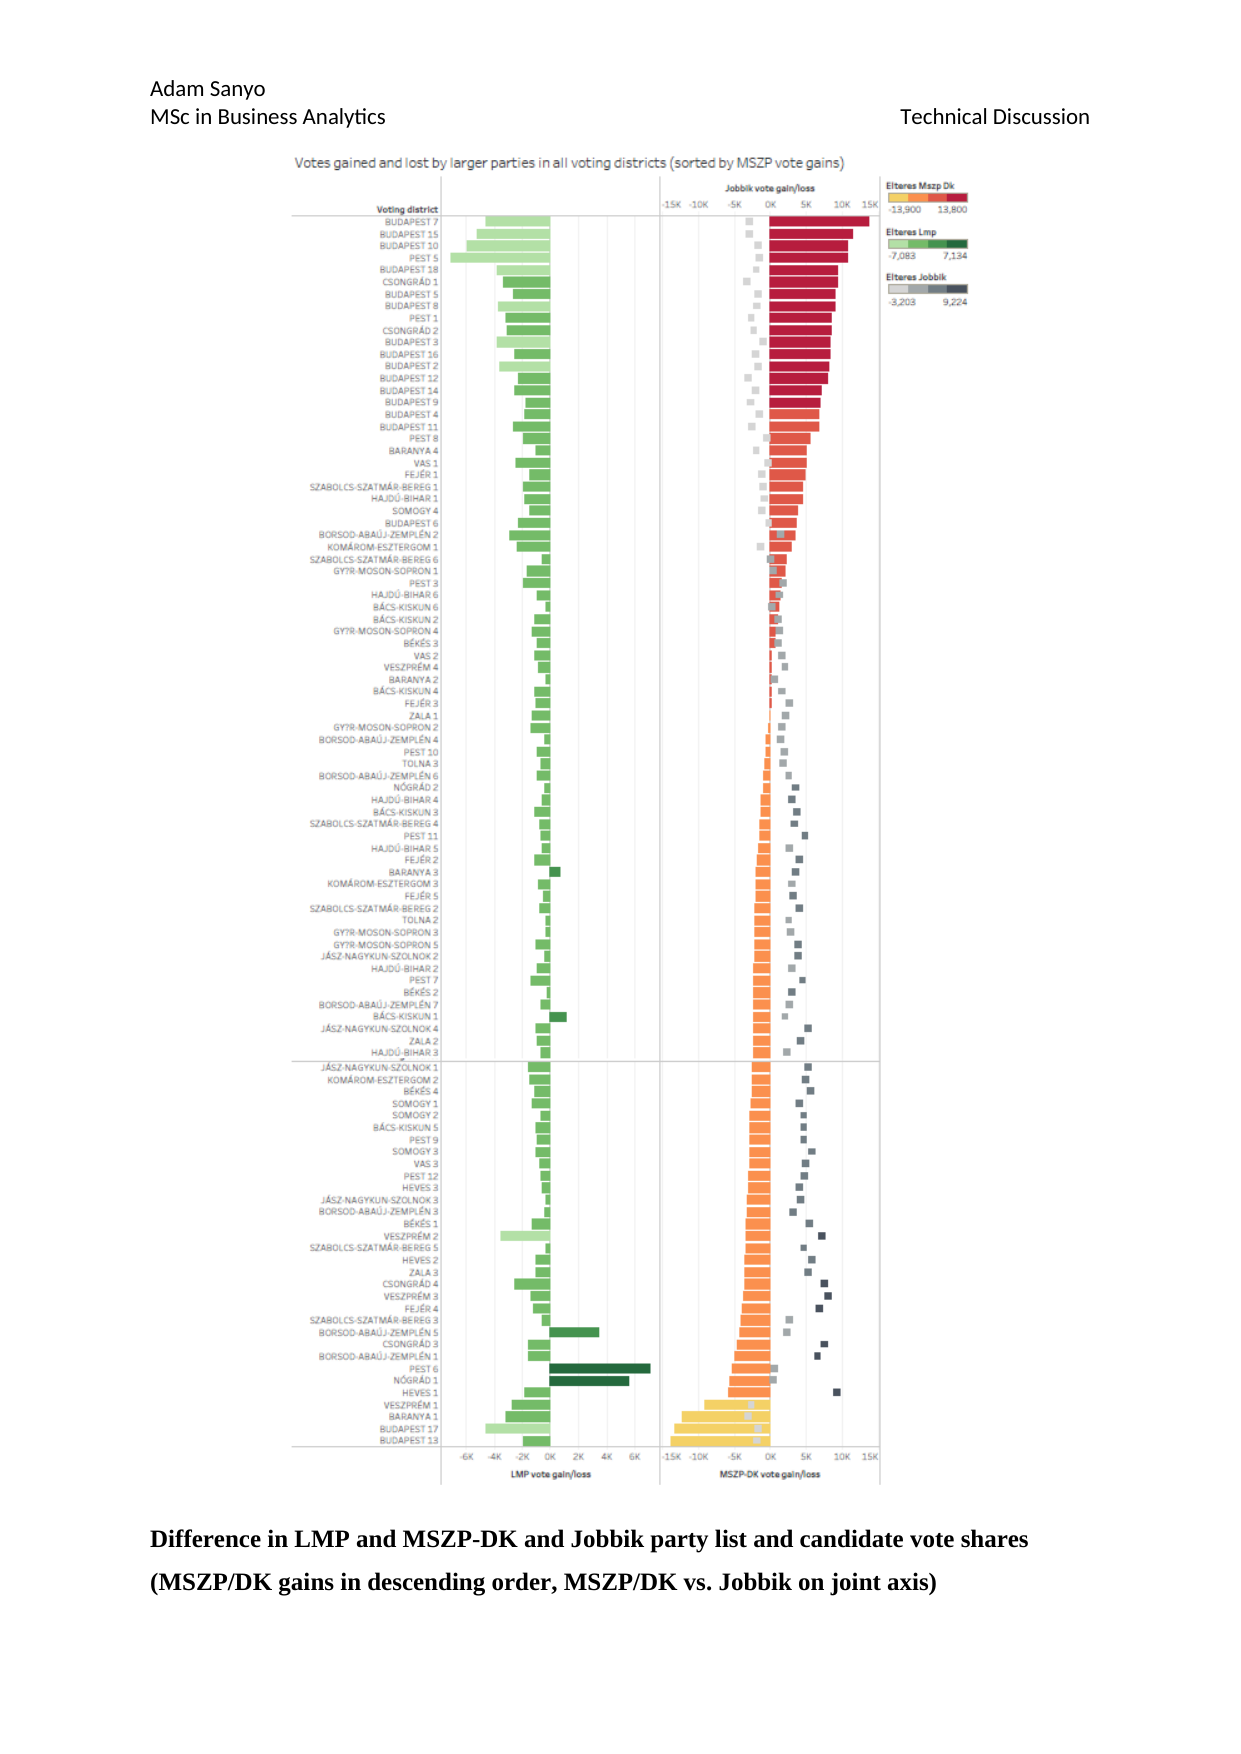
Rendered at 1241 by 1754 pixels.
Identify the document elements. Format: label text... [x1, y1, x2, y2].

text Difference in LMP and MSZP-DK and Jobbik party list and candidate vote shares (MSZP/DK gains in descending order, MSZP/DK vs. Jobbik on joint axis) [150, 1524, 1090, 1596]
picture [258, 150, 982, 1510]
